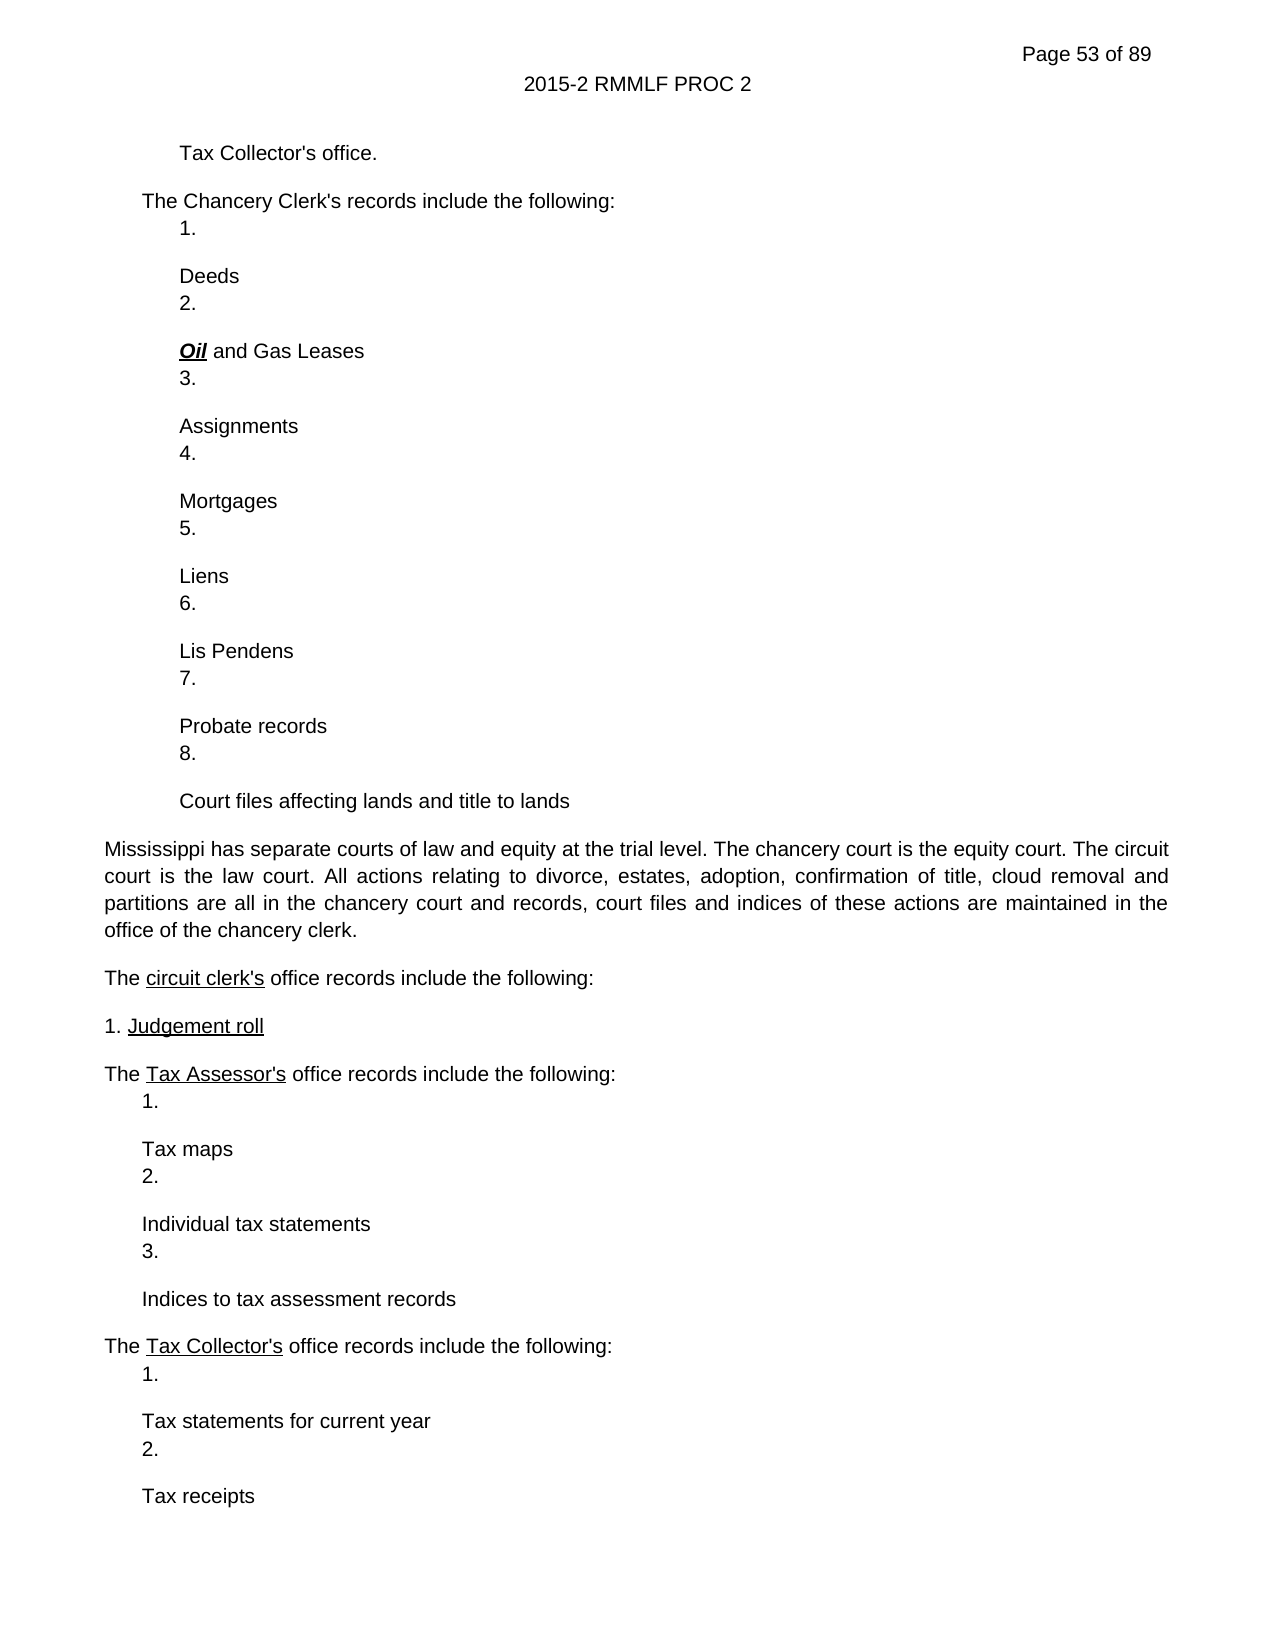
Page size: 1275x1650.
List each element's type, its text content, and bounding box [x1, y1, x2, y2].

text 1. Judgement roll [104, 1010, 1171, 1037]
text Lis Pendens [179, 635, 1171, 662]
text Court files affecting lands and title to lands [179, 785, 1171, 812]
text Liens [179, 560, 1171, 587]
text Tax receipts [142, 1481, 1171, 1508]
text 2. [142, 1160, 1171, 1187]
text 8. [179, 737, 1171, 764]
text 1. [142, 1085, 1171, 1112]
text Tax statements for current year [142, 1406, 1171, 1433]
text Assignments [179, 410, 1171, 437]
text 6. [179, 587, 1171, 614]
text Individual tax statements [142, 1208, 1171, 1235]
text Indices to tax assessment records [142, 1283, 1171, 1310]
text The Chancery Clerk's records include the following: [142, 185, 1171, 212]
text 1. [142, 1358, 1171, 1385]
text 7. [179, 662, 1171, 689]
text Deeds [179, 260, 1171, 287]
text 3. [179, 362, 1171, 389]
text Mortgages [179, 485, 1171, 512]
text Oil and Gas Leases [179, 335, 1171, 362]
text Probate records [179, 710, 1171, 737]
text 1. [179, 212, 1171, 239]
text 4. [179, 437, 1171, 464]
text 2. [179, 287, 1171, 314]
text The circuit clerk's office records include the following: [104, 962, 1171, 989]
text 3. [142, 1235, 1171, 1262]
text The Tax Assessor's office records include the following: [104, 1058, 1171, 1085]
text Tax maps [142, 1133, 1171, 1160]
text Tax Collector's office. [179, 137, 1171, 164]
text 2. [142, 1433, 1171, 1460]
text 5. [179, 512, 1171, 539]
text Mississippi has separate courts of law and equity at the trial level. The chancery court is the equity court. The circuit court is the law court. All actions relating to divorce, estates, adoption, confirmation of title, cloud removal and partitions are all in the chancery court and records, court files and indices of these actions are maintained in the office of the chancery clerk. [104, 833, 1171, 942]
text The Tax Collector's office records include the following: [104, 1331, 1171, 1358]
